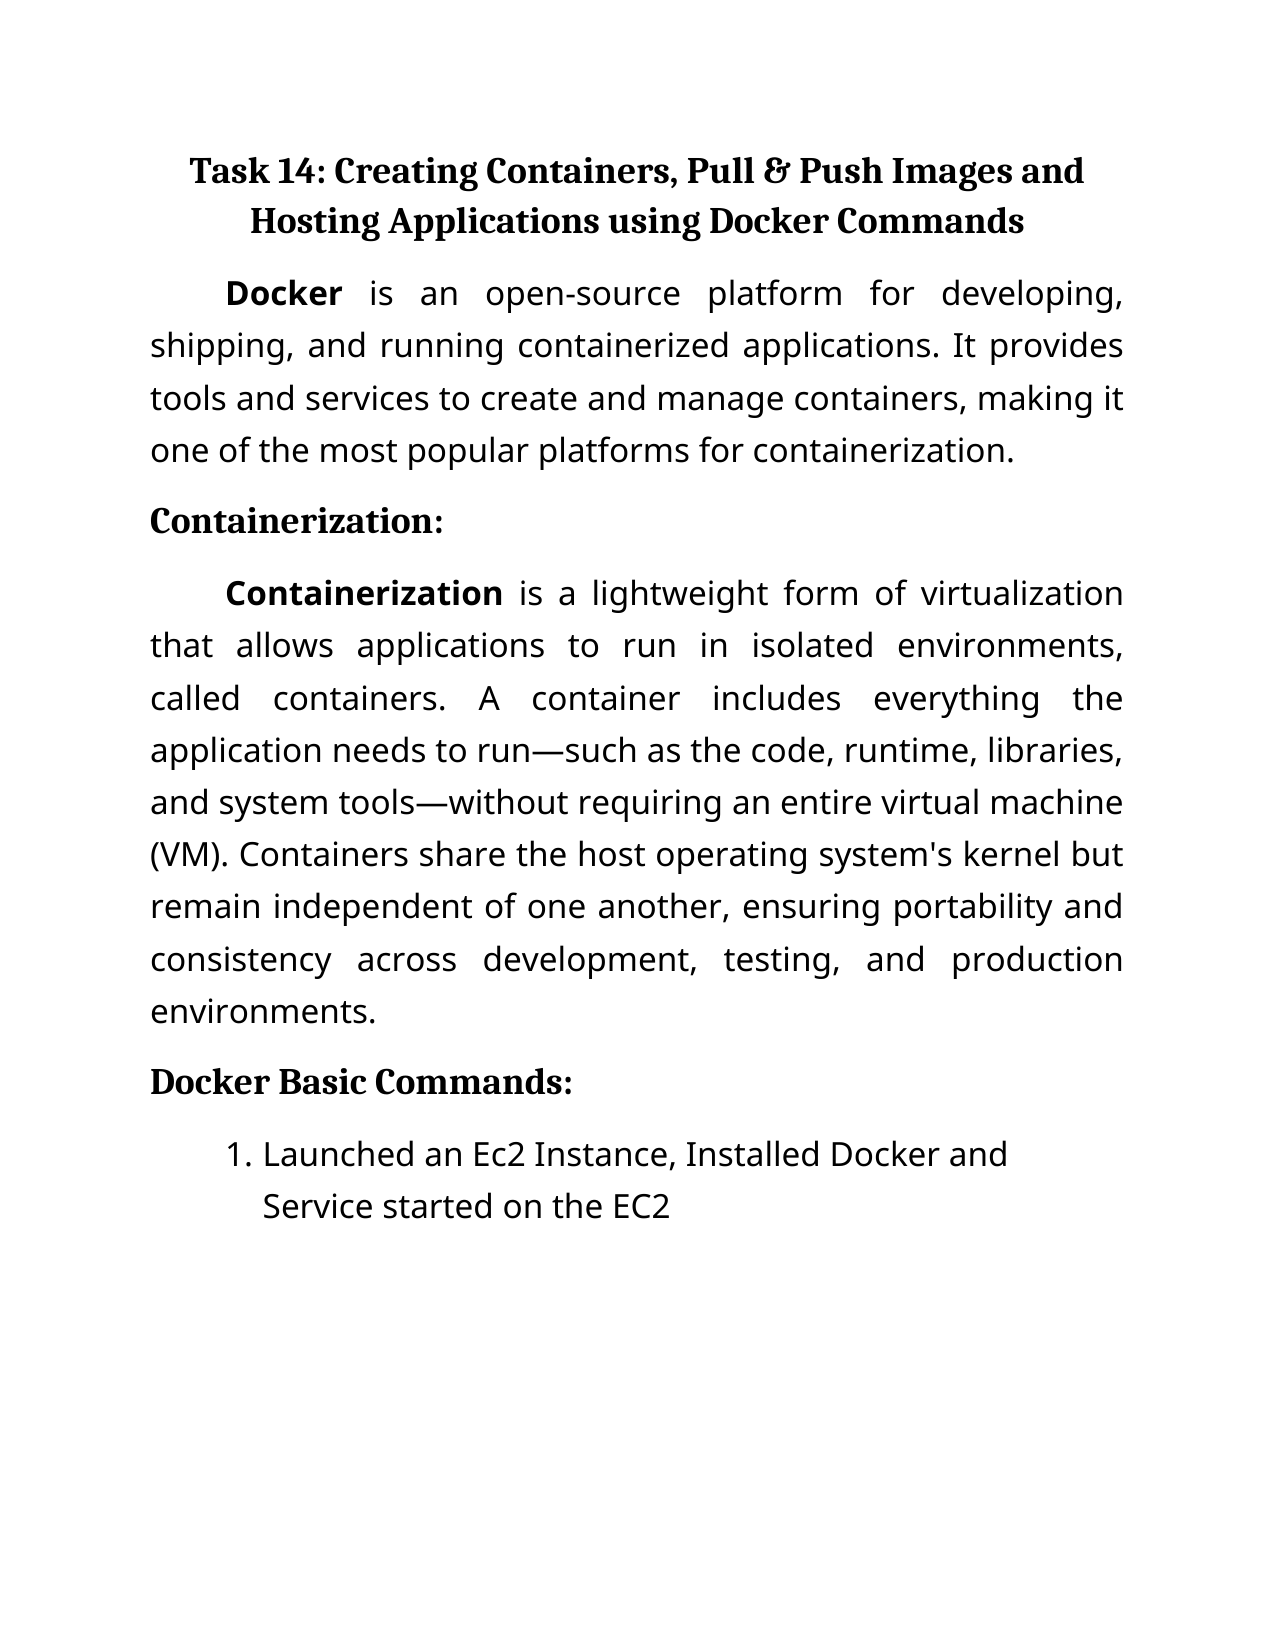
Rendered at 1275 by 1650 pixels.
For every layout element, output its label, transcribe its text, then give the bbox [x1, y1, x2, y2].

text Docker Basic Commands: [150, 1061, 1125, 1104]
text Containerization: [150, 499, 1125, 543]
text Task 14: Creating Containers, Pull & Push Images and Hosting Applications using Docker Commands [150, 150, 1125, 243]
text Containerization is a lightweight form of virtualization that allows applications to run in isolated environments, called containers. A container includes everything the application needs to run—such as the code, runtime, libraries, and system tools—without requiring an entire virtual machine (VM). Containers share the host operating system's kernel but remain independent of one another, ensuring portability and consistency across development, testing, and production environments. [150, 570, 1125, 1033]
list Launched an Ec2 Instance, Installed Docker and Service started on the EC2 [225, 1131, 1125, 1228]
text Docker is an open-source platform for developing, shipping, and running containerized applications. It provides tools and services to create and manage containers, making it one of the most popular platforms for containerization. [150, 270, 1125, 472]
